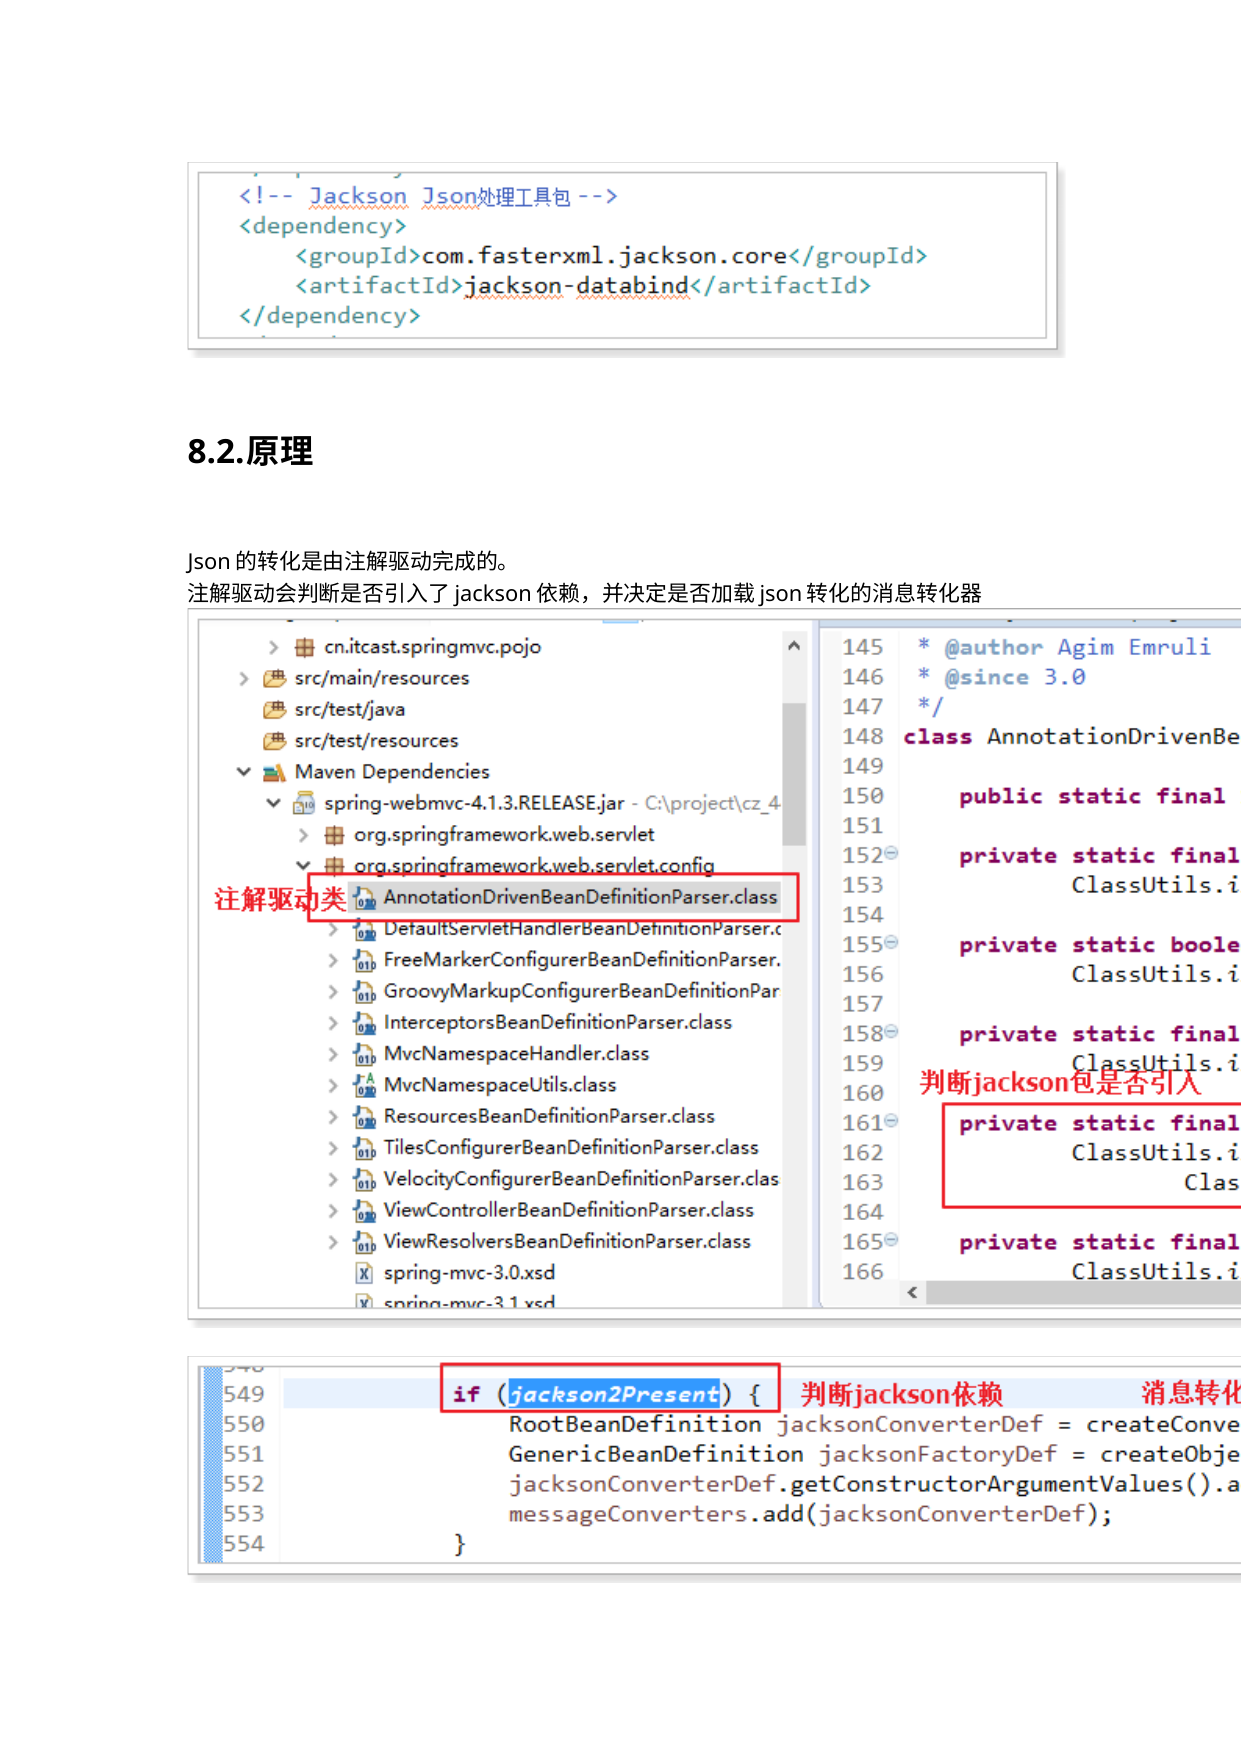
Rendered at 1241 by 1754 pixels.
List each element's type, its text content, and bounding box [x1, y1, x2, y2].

picture [187, 1356, 1241, 1583]
text Json的转化是由注解驱动完成的。 [187, 543, 1053, 576]
subtitle 原理 [187, 417, 1053, 482]
picture [187, 608, 1241, 1328]
text 注解驱动会判断是否引入了jackson依赖，并决定是否加载json转化的消息转化器 [187, 576, 1053, 608]
picture [187, 162, 1066, 358]
